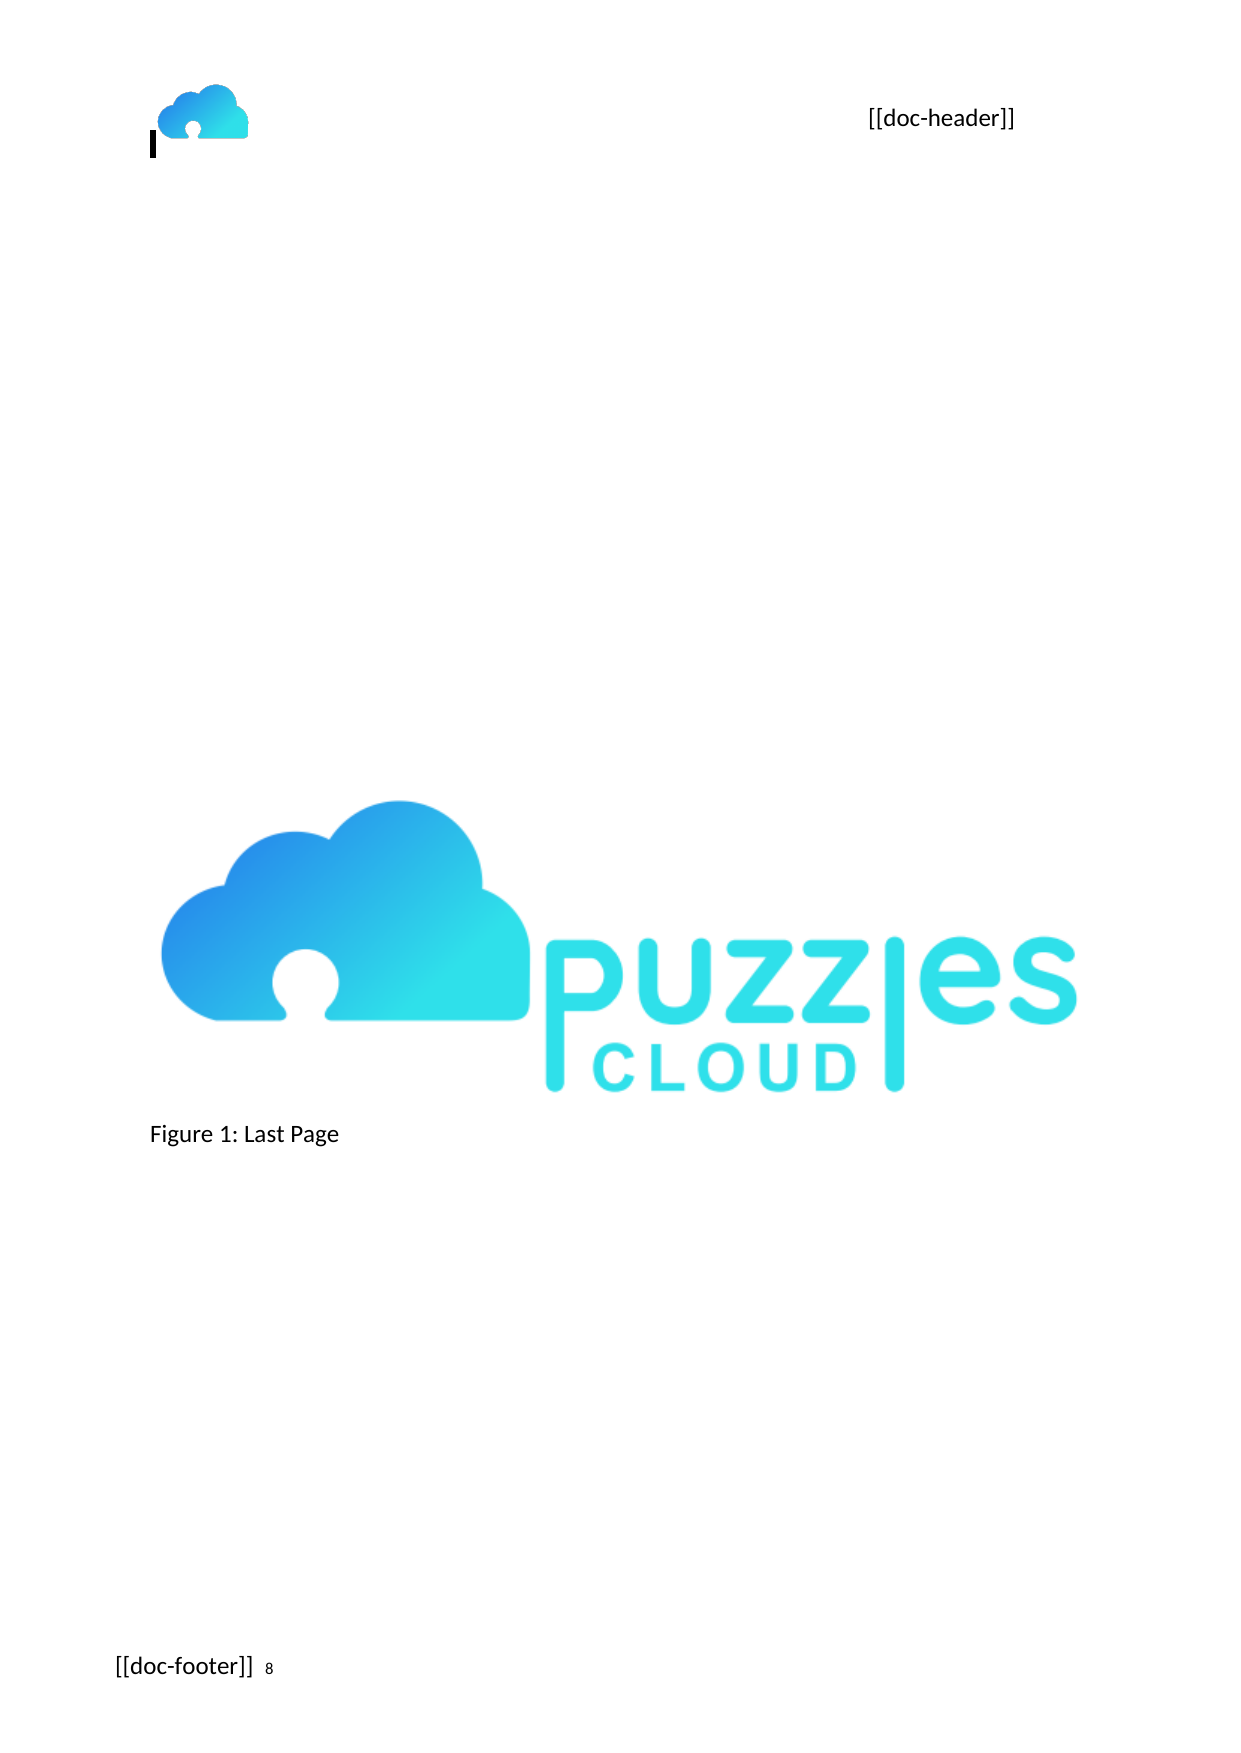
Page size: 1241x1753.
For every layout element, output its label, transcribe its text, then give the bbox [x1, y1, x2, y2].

picture [156, 73, 249, 153]
picture [150, 793, 1090, 1103]
text Figure 1: Last Page [150, 1118, 1090, 1149]
